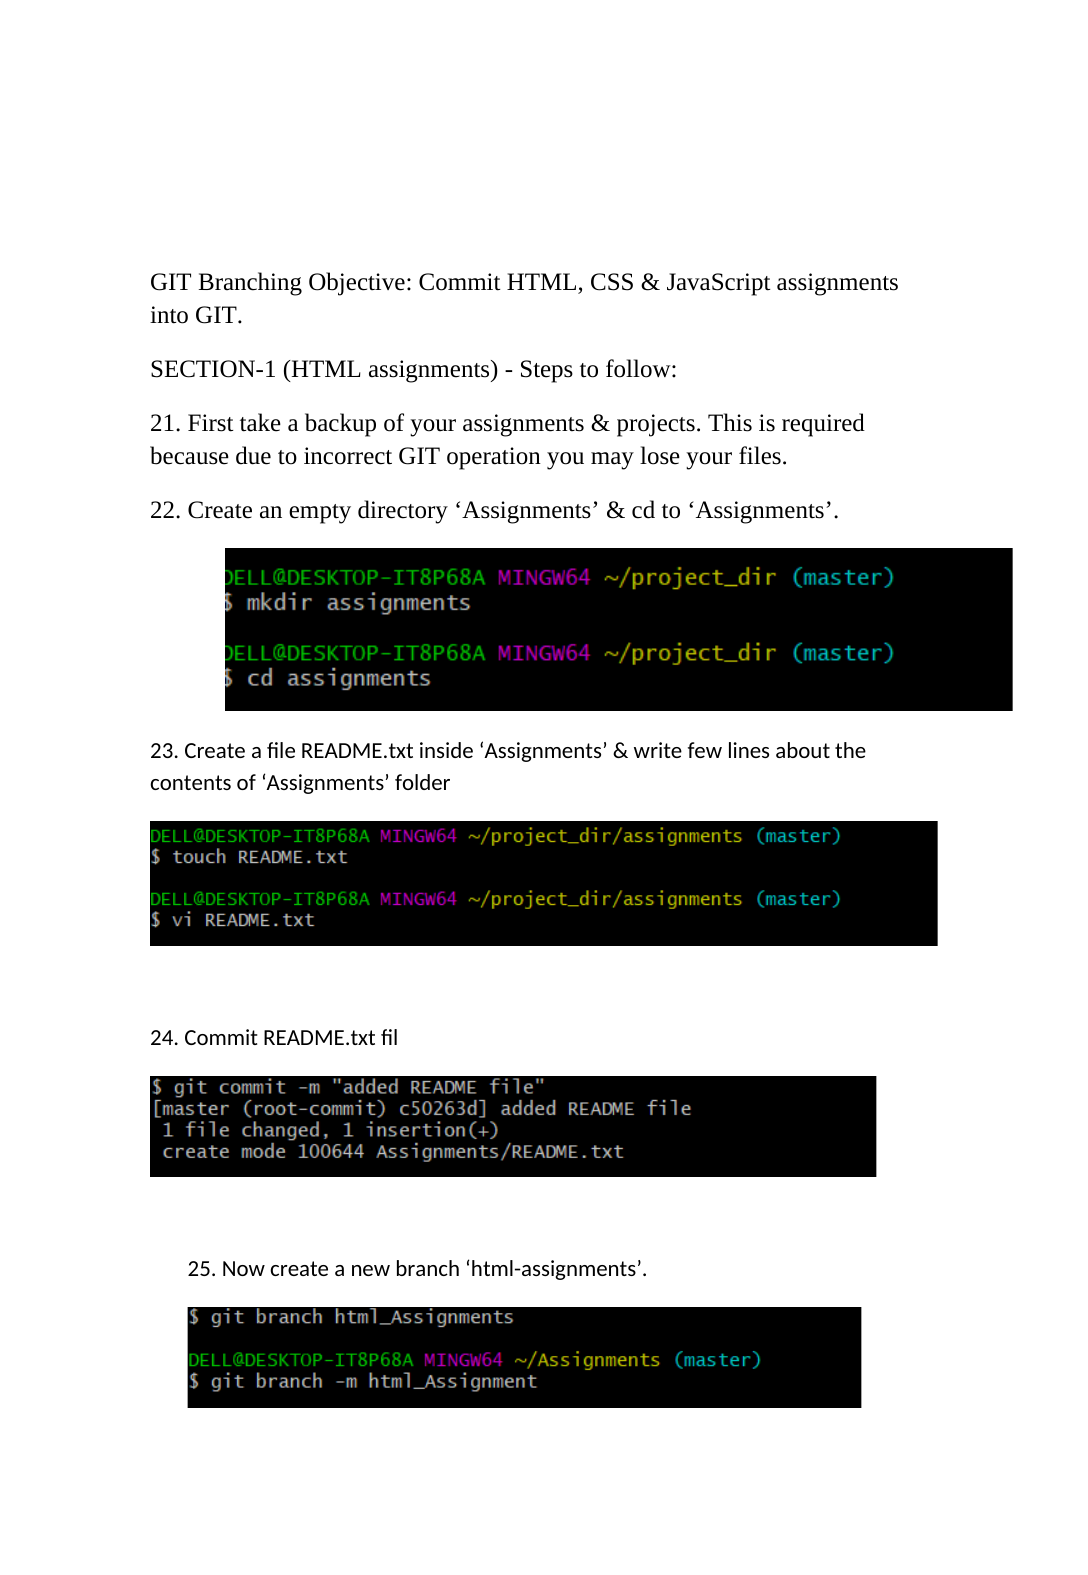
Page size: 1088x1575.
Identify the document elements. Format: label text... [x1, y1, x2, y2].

picture [225, 548, 1013, 711]
text SECTION-1 (HTML assignments) - Steps to follow: [150, 354, 937, 383]
text 24. Commit README.txt fil [150, 1023, 937, 1052]
text 22. Create an empty directory ‘Assignments’ & cd to ‘Assignments’. [150, 495, 937, 524]
picture [150, 1076, 877, 1177]
picture [150, 821, 938, 946]
text 23. Create a file README.txt inside ‘Assignments’ & write few lines about the contents of ‘Assignments’ folder [150, 736, 937, 796]
text GIT Branching Objective: Commit HTML, CSS & JavaScript assignments into GIT. [150, 267, 937, 329]
text 21. First take a backup of your assignments & projects. This is required because due to incorrect GIT operation you may lose your files. [150, 408, 937, 470]
picture [187, 1307, 862, 1408]
text 25. Now create a new branch ‘html-assignments’. [187, 1254, 937, 1283]
